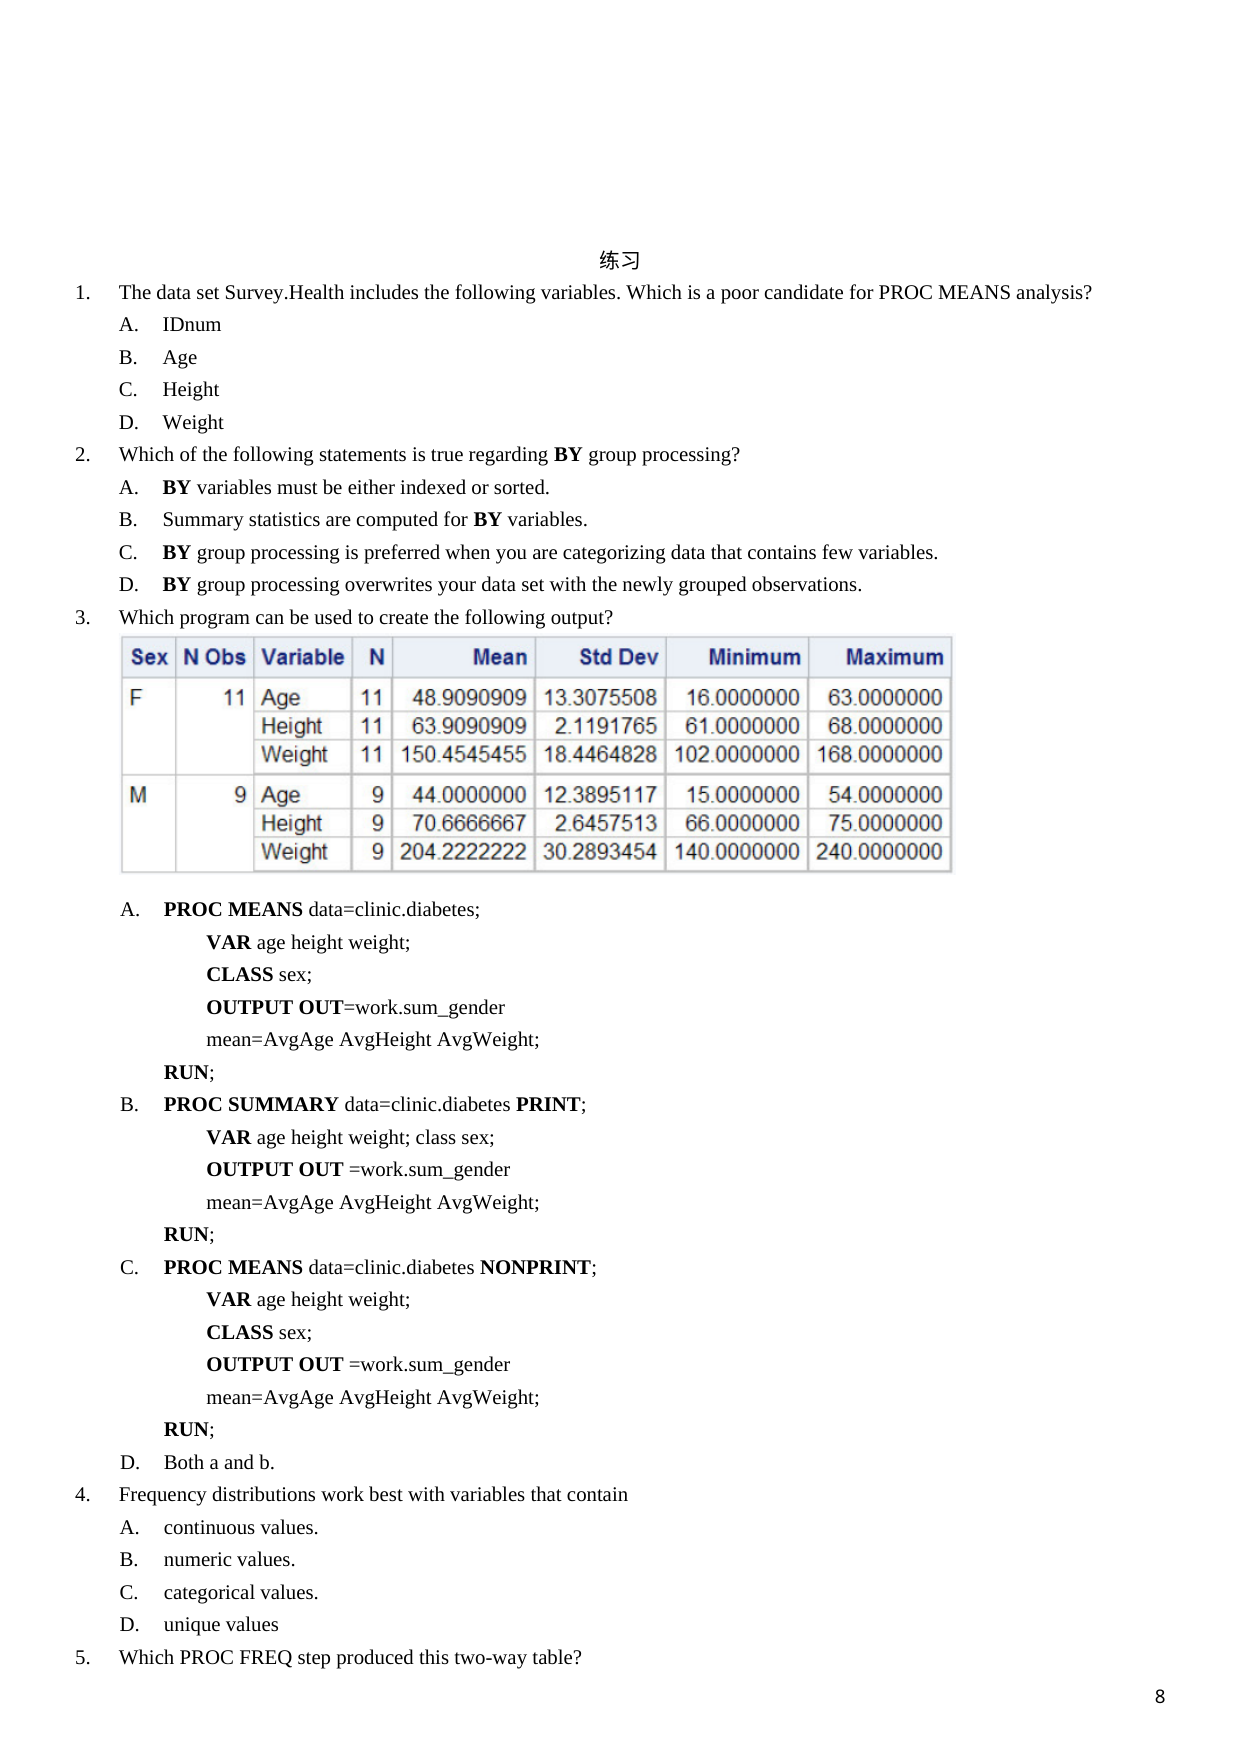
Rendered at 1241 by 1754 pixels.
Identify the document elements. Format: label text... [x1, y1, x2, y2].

text RUN; [164, 1056, 1165, 1088]
list BY group processing is preferred when you are categorizing data that contains few variables. [119, 536, 1165, 568]
list IDnum [119, 308, 1165, 341]
list PROC MEANS data=clinic.diabetes NONPRINT; [120, 1251, 1165, 1283]
text VAR age height weight; [164, 926, 1165, 958]
text VAR age height weight; [164, 1283, 1165, 1316]
list BY variables must be either indexed or sorted. [119, 471, 1165, 503]
list Both a and b. [120, 1446, 1165, 1478]
text OUTPUT OUT =work.sum_gender [164, 1153, 1165, 1186]
text mean=AvgAge AvgHeight AvgWeight; [164, 1186, 1165, 1218]
list PROC SUMMARY data=clinic.diabetes PRINT; [120, 1088, 1165, 1121]
text mean=AvgAge AvgHeight AvgWeight; [164, 1381, 1165, 1413]
list PROC MEANS data=clinic.diabetes; [120, 893, 1165, 926]
list categorical values. [119, 1576, 1165, 1608]
list BY group processing overwrites your data set with the newly grouped observations. [119, 568, 1165, 601]
list numeric values. [119, 1543, 1165, 1576]
text RUN; [164, 1218, 1165, 1251]
text CLASS sex; [164, 1316, 1165, 1348]
text RUN; [164, 1413, 1165, 1446]
list Summary statistics are computed for BY variables. [119, 503, 1165, 536]
text OUTPUT OUT =work.sum_gender [164, 1348, 1165, 1381]
list Age [119, 341, 1165, 373]
list Which PROC FREQ step produced this two-way table? [75, 1641, 1165, 1673]
picture [118, 633, 956, 875]
list Which program can be used to create the following output? [75, 601, 1165, 633]
text VAR age height weight; class sex; [164, 1121, 1165, 1153]
list continuous values. [119, 1511, 1165, 1543]
list unique values [119, 1608, 1165, 1641]
text OUTPUT OUT=work.sum_gender [164, 991, 1165, 1023]
text 练习 [75, 243, 1165, 276]
list Weight [119, 406, 1165, 438]
list Height [119, 373, 1165, 406]
text mean=AvgAge AvgHeight AvgWeight; [164, 1023, 1165, 1056]
list Frequency distributions work best with variables that contain [75, 1478, 1165, 1511]
list Which of the following statements is true regarding BY group processing? [75, 438, 1165, 471]
text CLASS sex; [164, 958, 1165, 991]
list The data set Survey.Health includes the following variables. Which is a poor candidate for PROC MEANS analysis? [75, 276, 1165, 308]
